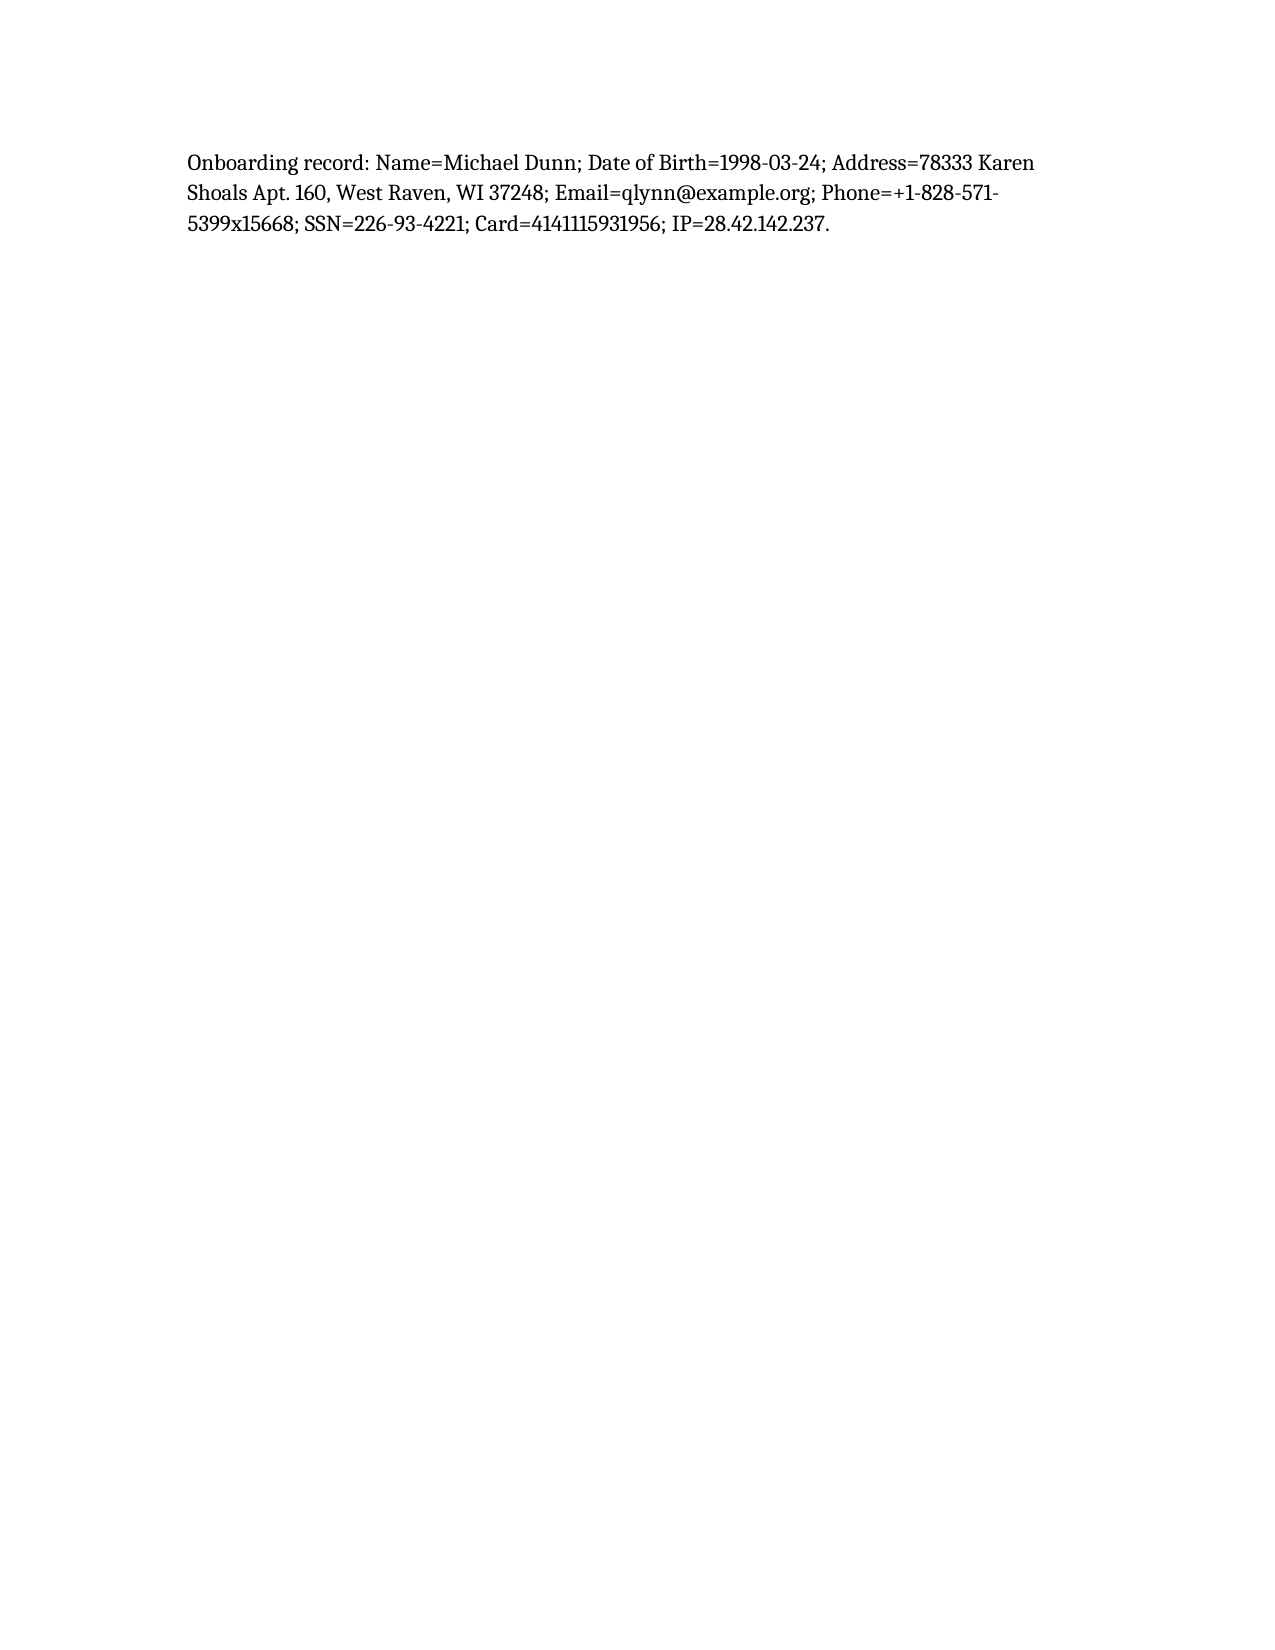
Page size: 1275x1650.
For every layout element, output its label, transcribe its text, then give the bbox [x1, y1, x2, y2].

text Onboarding record: Name=Michael Dunn; Date of Birth=1998-03-24; Address=78333 Karen Shoals Apt. 160, West Raven, WI 37248; Email=qlynn@example.org; Phone=+1-828-571-5399x15668; SSN=226-93-4221; Card=4141115931956; IP=28.42.142.237. [187, 150, 1087, 237]
